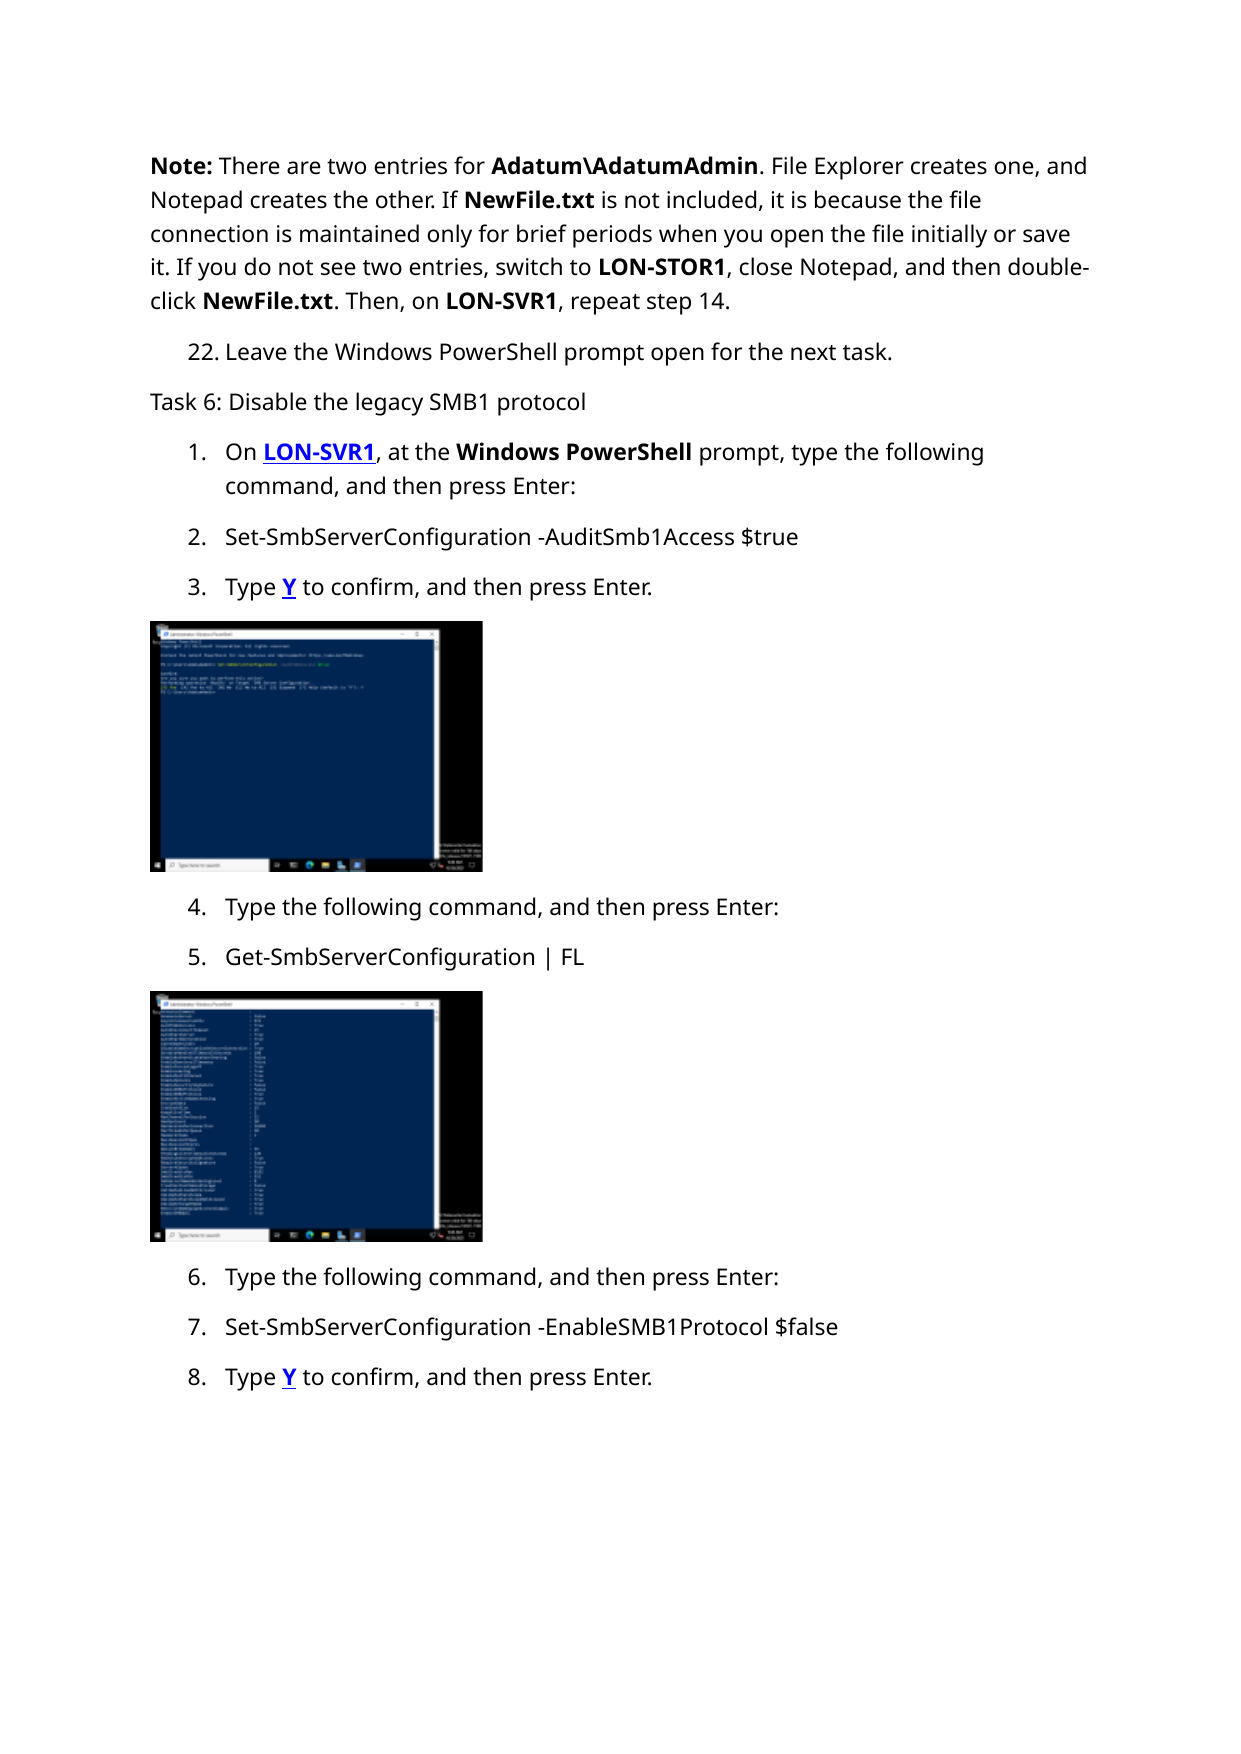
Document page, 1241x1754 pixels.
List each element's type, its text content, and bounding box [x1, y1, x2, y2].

picture [150, 621, 483, 872]
list Set-SmbServerConfiguration -AuditSmb1Access $true [187, 520, 1090, 552]
list Get-SmbServerConfiguration | FL [187, 941, 1090, 972]
list Type the following command, and then press Enter: [187, 1260, 1090, 1292]
list Type the following command, and then press Enter: [187, 890, 1090, 922]
list On LON-SVR1, at the Windows PowerShell prompt, type the following command, and then press Enter: [187, 436, 1090, 501]
text Task 6: Disable the legacy SMB1 protocol [150, 386, 1090, 417]
list Leave the Windows PowerShell prompt open for the next task. [187, 335, 1090, 367]
picture [150, 991, 483, 1242]
list Set-SmbServerConfiguration -EnableSMB1Protocol $false [187, 1311, 1090, 1342]
text Note: There are two entries for Adatum\AdatumAdmin. File Explorer creates one, and Notepad creates the other. If NewFile.txt is not included, it is because the file connection is maintained only for brief periods when you open the file initially or save it. If you do not see two entries, switch to LON-STOR1, close Notepad, and then double-click NewFile.txt. Then, on LON-SVR1, repeat step 14. [150, 150, 1090, 316]
list Type Y to confirm, and then press Enter. [187, 1361, 1090, 1392]
list Type Y to confirm, and then press Enter. [187, 571, 1090, 602]
